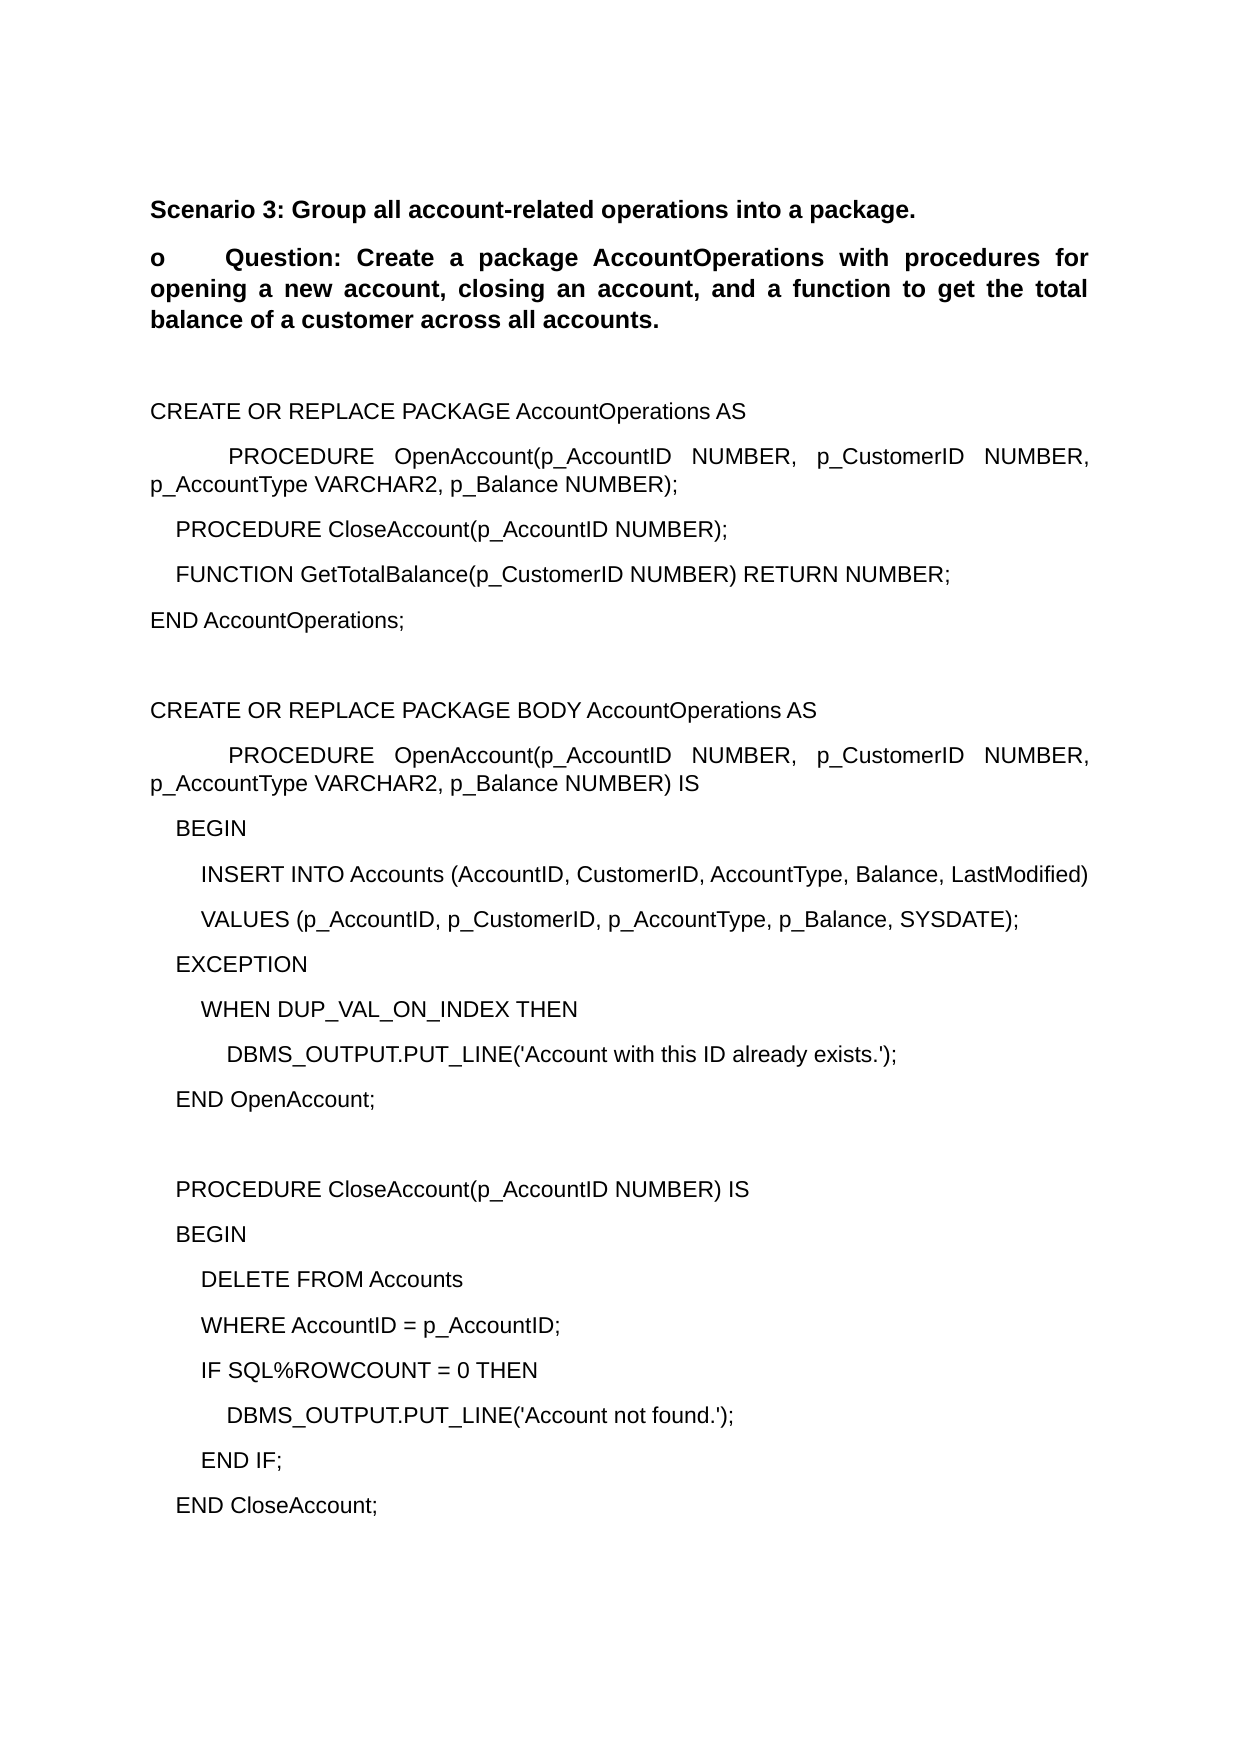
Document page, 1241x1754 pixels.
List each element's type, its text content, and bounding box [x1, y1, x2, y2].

text FUNCTION GetTotalBalance(p_CustomerID NUMBER) RETURN NUMBER; [150, 561, 1090, 588]
text PROCEDURE CloseAccount(p_AccountID NUMBER) IS [150, 1176, 1090, 1203]
text IF SQL%ROWCOUNT = 0 THEN [150, 1357, 1090, 1383]
text o Question: Create a package AccountOperations with procedures for opening a new account, closing an account, and a function to get the total balance of a customer across all accounts. [150, 243, 1090, 334]
text DBMS_OUTPUT.PUT_LINE('Account not found.'); [150, 1402, 1090, 1428]
text INSERT INTO Accounts (AccountID, CustomerID, AccountType, Balance, LastModified) [150, 861, 1090, 887]
text CREATE OR REPLACE PACKAGE BODY AccountOperations AS [150, 697, 1090, 723]
text PROCEDURE OpenAccount(p_AccountID NUMBER, p_CustomerID NUMBER, p_AccountType VARCHAR2, p_Balance NUMBER); [150, 443, 1090, 498]
text PROCEDURE OpenAccount(p_AccountID NUMBER, p_CustomerID NUMBER, p_AccountType VARCHAR2, p_Balance NUMBER) IS [150, 742, 1090, 797]
text Scenario 3: Group all account-related operations into a package. [150, 195, 1090, 224]
text CREATE OR REPLACE PACKAGE AccountOperations AS [150, 398, 1090, 424]
text DELETE FROM Accounts [150, 1266, 1090, 1293]
text PROCEDURE CloseAccount(p_AccountID NUMBER); [150, 516, 1090, 543]
text WHERE AccountID = p_AccountID; [150, 1312, 1090, 1338]
text END CloseAccount; [150, 1492, 1090, 1518]
text BEGIN [150, 815, 1090, 842]
text END IF; [150, 1447, 1090, 1473]
text EXCEPTION [150, 951, 1090, 977]
text DBMS_OUTPUT.PUT_LINE('Account with this ID already exists.'); [150, 1041, 1090, 1067]
text BEGIN [150, 1221, 1090, 1248]
text WHEN DUP_VAL_ON_INDEX THEN [150, 996, 1090, 1022]
text END OpenAccount; [150, 1086, 1090, 1112]
text VALUES (p_AccountID, p_CustomerID, p_AccountType, p_Balance, SYSDATE); [150, 906, 1090, 932]
text END AccountOperations; [150, 607, 1090, 633]
